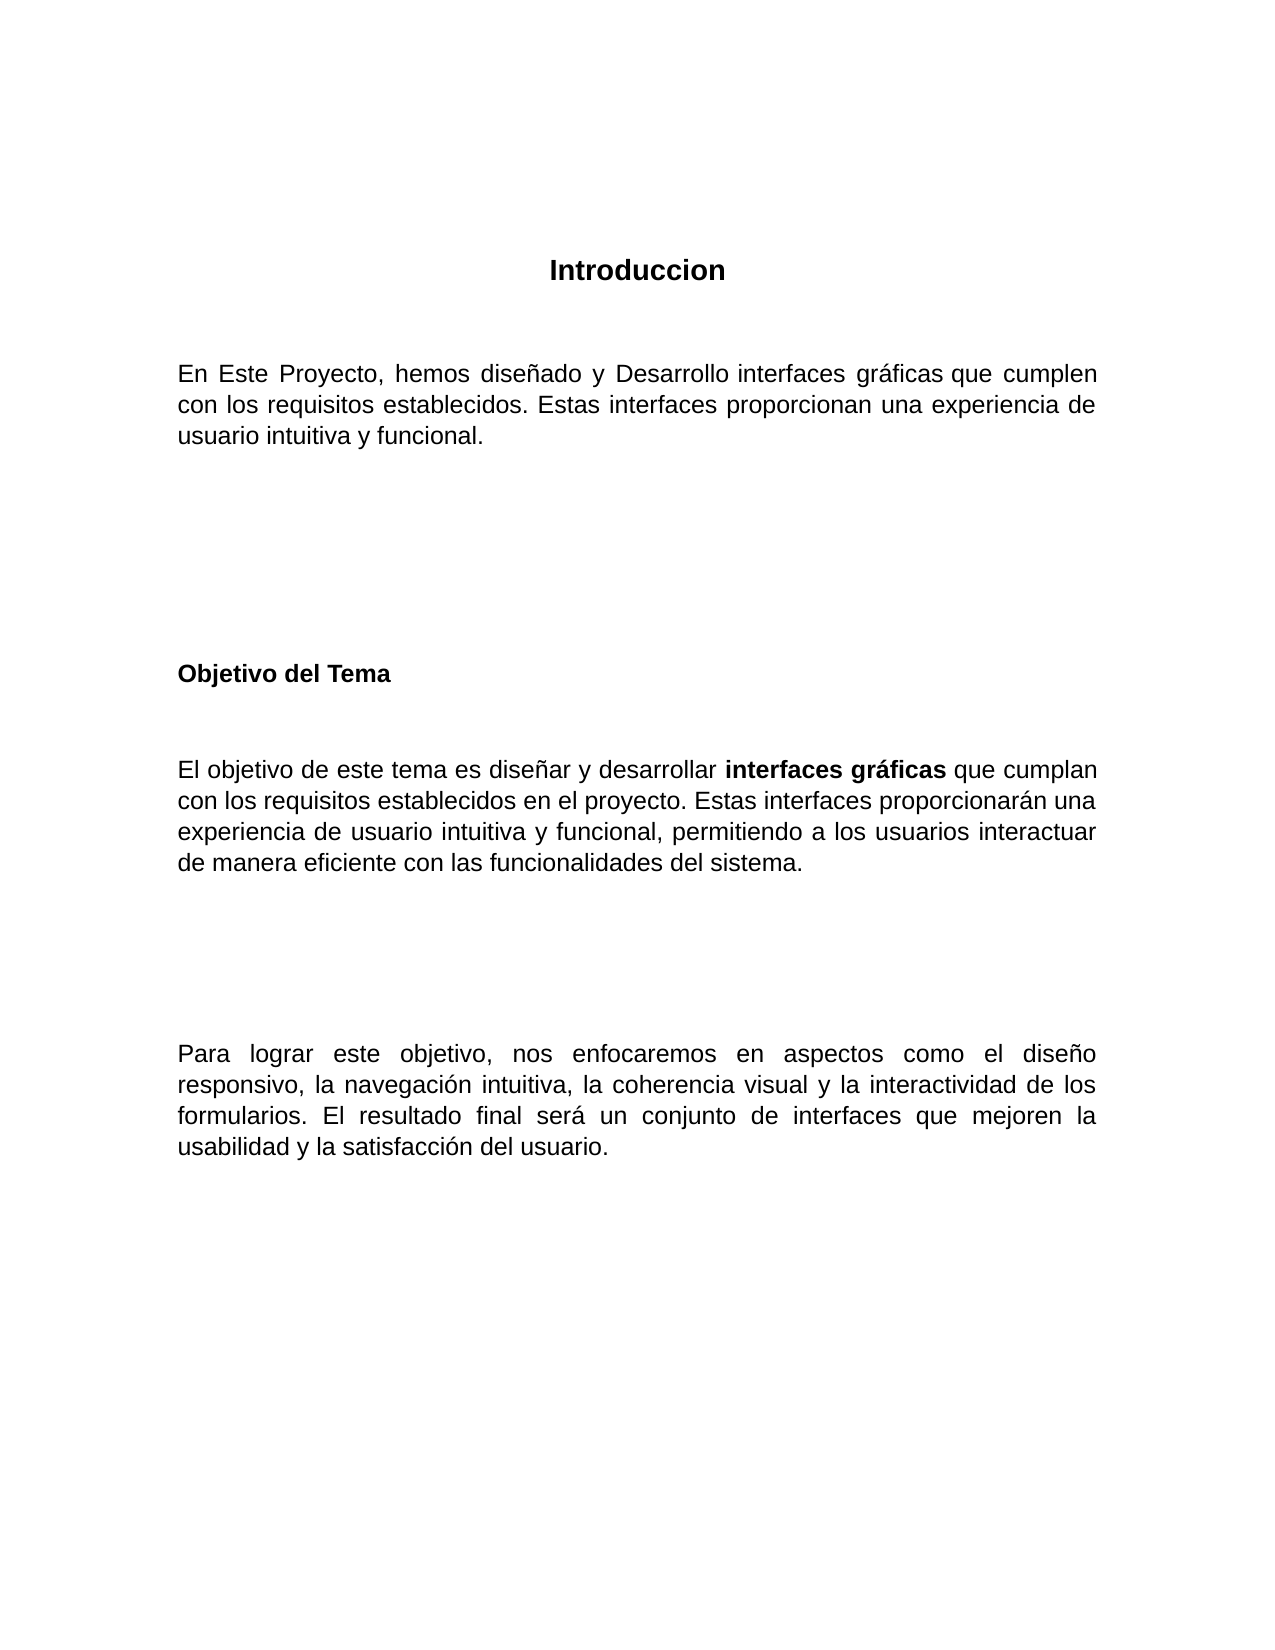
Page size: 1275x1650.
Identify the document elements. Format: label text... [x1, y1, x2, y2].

text En Este Proyecto, hemos diseñado y Desarrollo interfaces gráficas que cumplen con los requisitos establecidos. Estas interfaces proporcionan una experiencia de usuario intuitiva y funcional. [177, 359, 1098, 450]
text Objetivo del Tema [177, 659, 1098, 688]
text El objetivo de este tema es diseñar y desarrollar interfaces gráficas que cumplan con los requisitos establecidos en el proyecto. Estas interfaces proporcionarán una experiencia de usuario intuitiva y funcional, permitiendo a los usuarios interactuar de manera eficiente con las funcionalidades del sistema. [177, 755, 1098, 877]
text Introduccion [177, 253, 1098, 287]
text Para lograr este objetivo, nos enfocaremos en aspectos como el diseño responsivo, la navegación intuitiva, la coherencia visual y la interactividad de los formularios. El resultado final será un conjunto de interfaces que mejoren la usabilidad y la satisfacción del usuario. [177, 1039, 1098, 1161]
